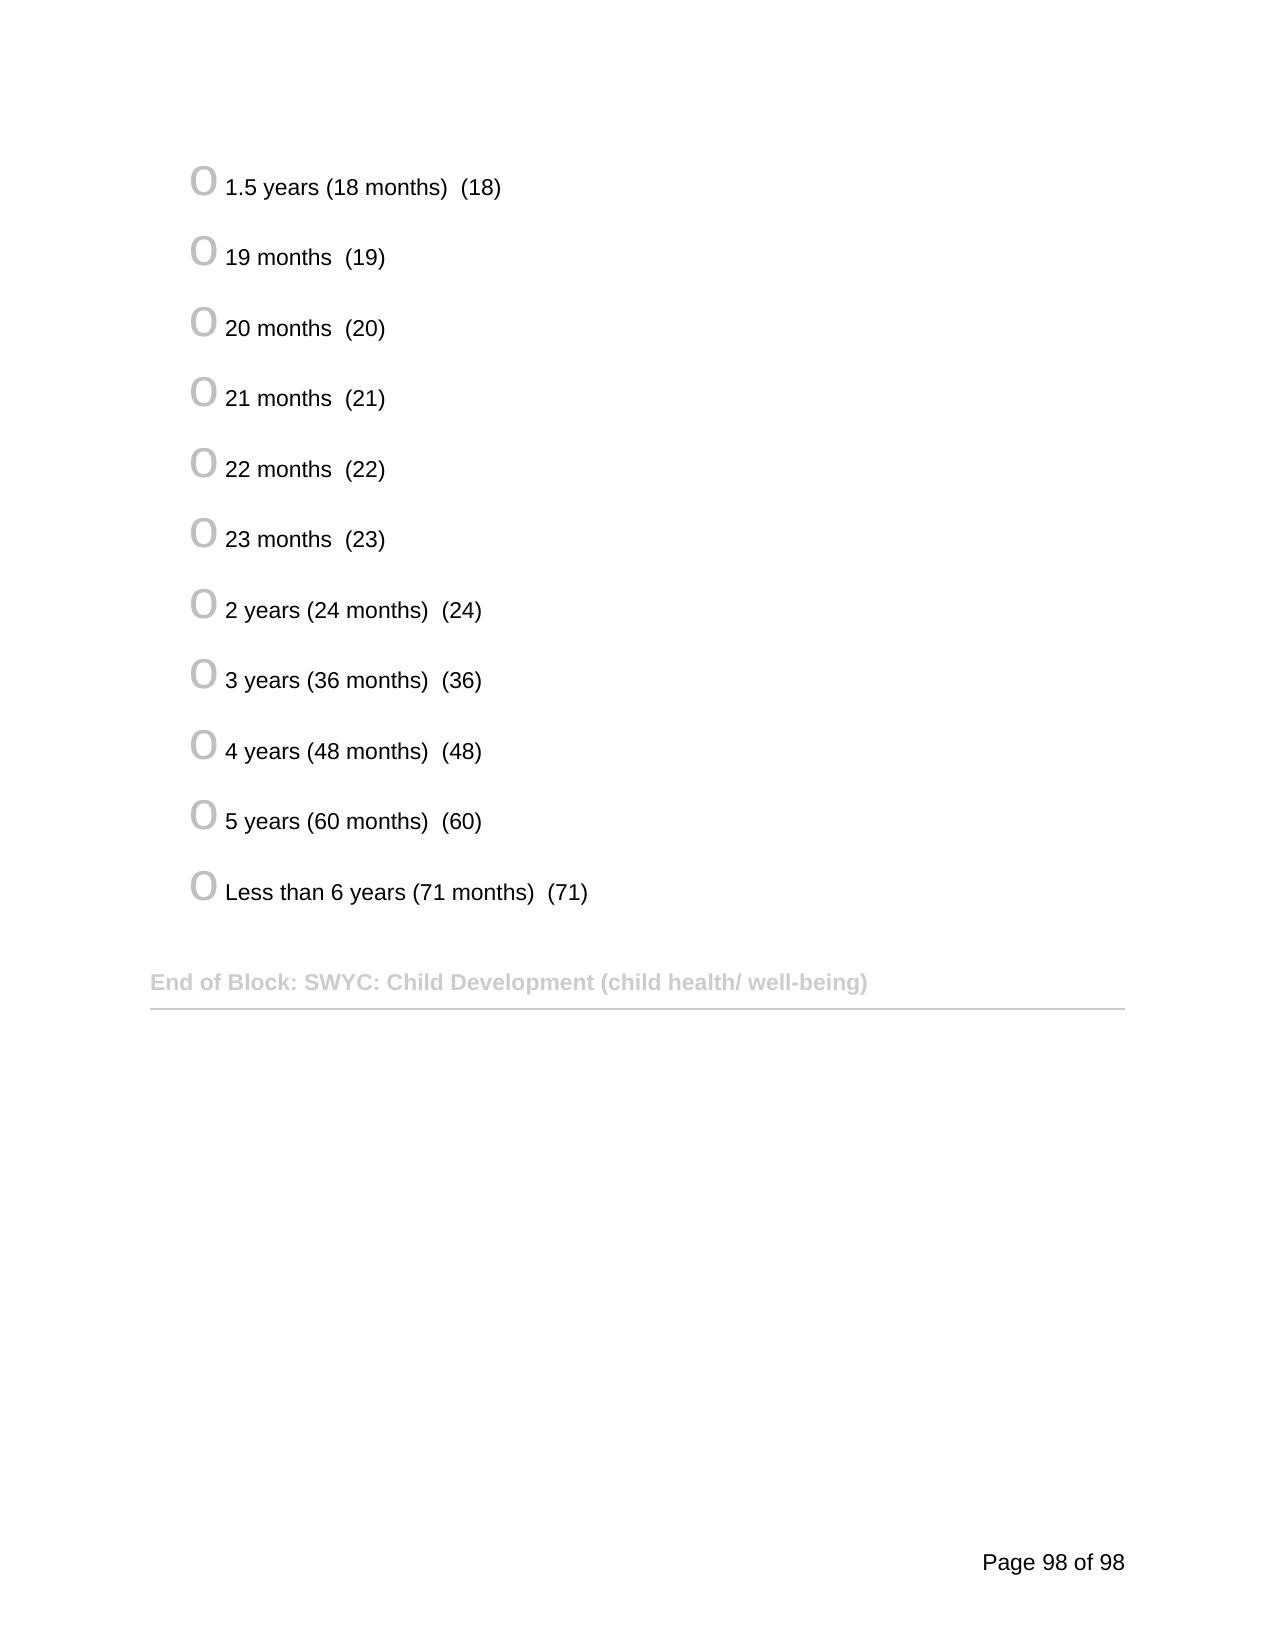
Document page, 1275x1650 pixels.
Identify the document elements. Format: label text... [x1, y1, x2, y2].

list 21 months (21) [187, 362, 1125, 423]
list 4 years (48 months) (48) [187, 714, 1125, 776]
list 2 years (24 months) (24) [187, 573, 1125, 634]
list 22 months (22) [187, 432, 1125, 493]
list 1.5 years (18 months) (18) [187, 150, 1125, 211]
list Less than 6 years (71 months) (71) [187, 855, 1125, 917]
list 5 years (60 months) (60) [187, 785, 1125, 846]
list 23 months (23) [187, 503, 1125, 564]
text End of Block: SWYC: Child Development (child health/ well-being) [150, 968, 1125, 995]
list 3 years (36 months) (36) [187, 644, 1125, 705]
list 20 months (20) [187, 291, 1125, 352]
list 19 months (19) [187, 221, 1125, 282]
